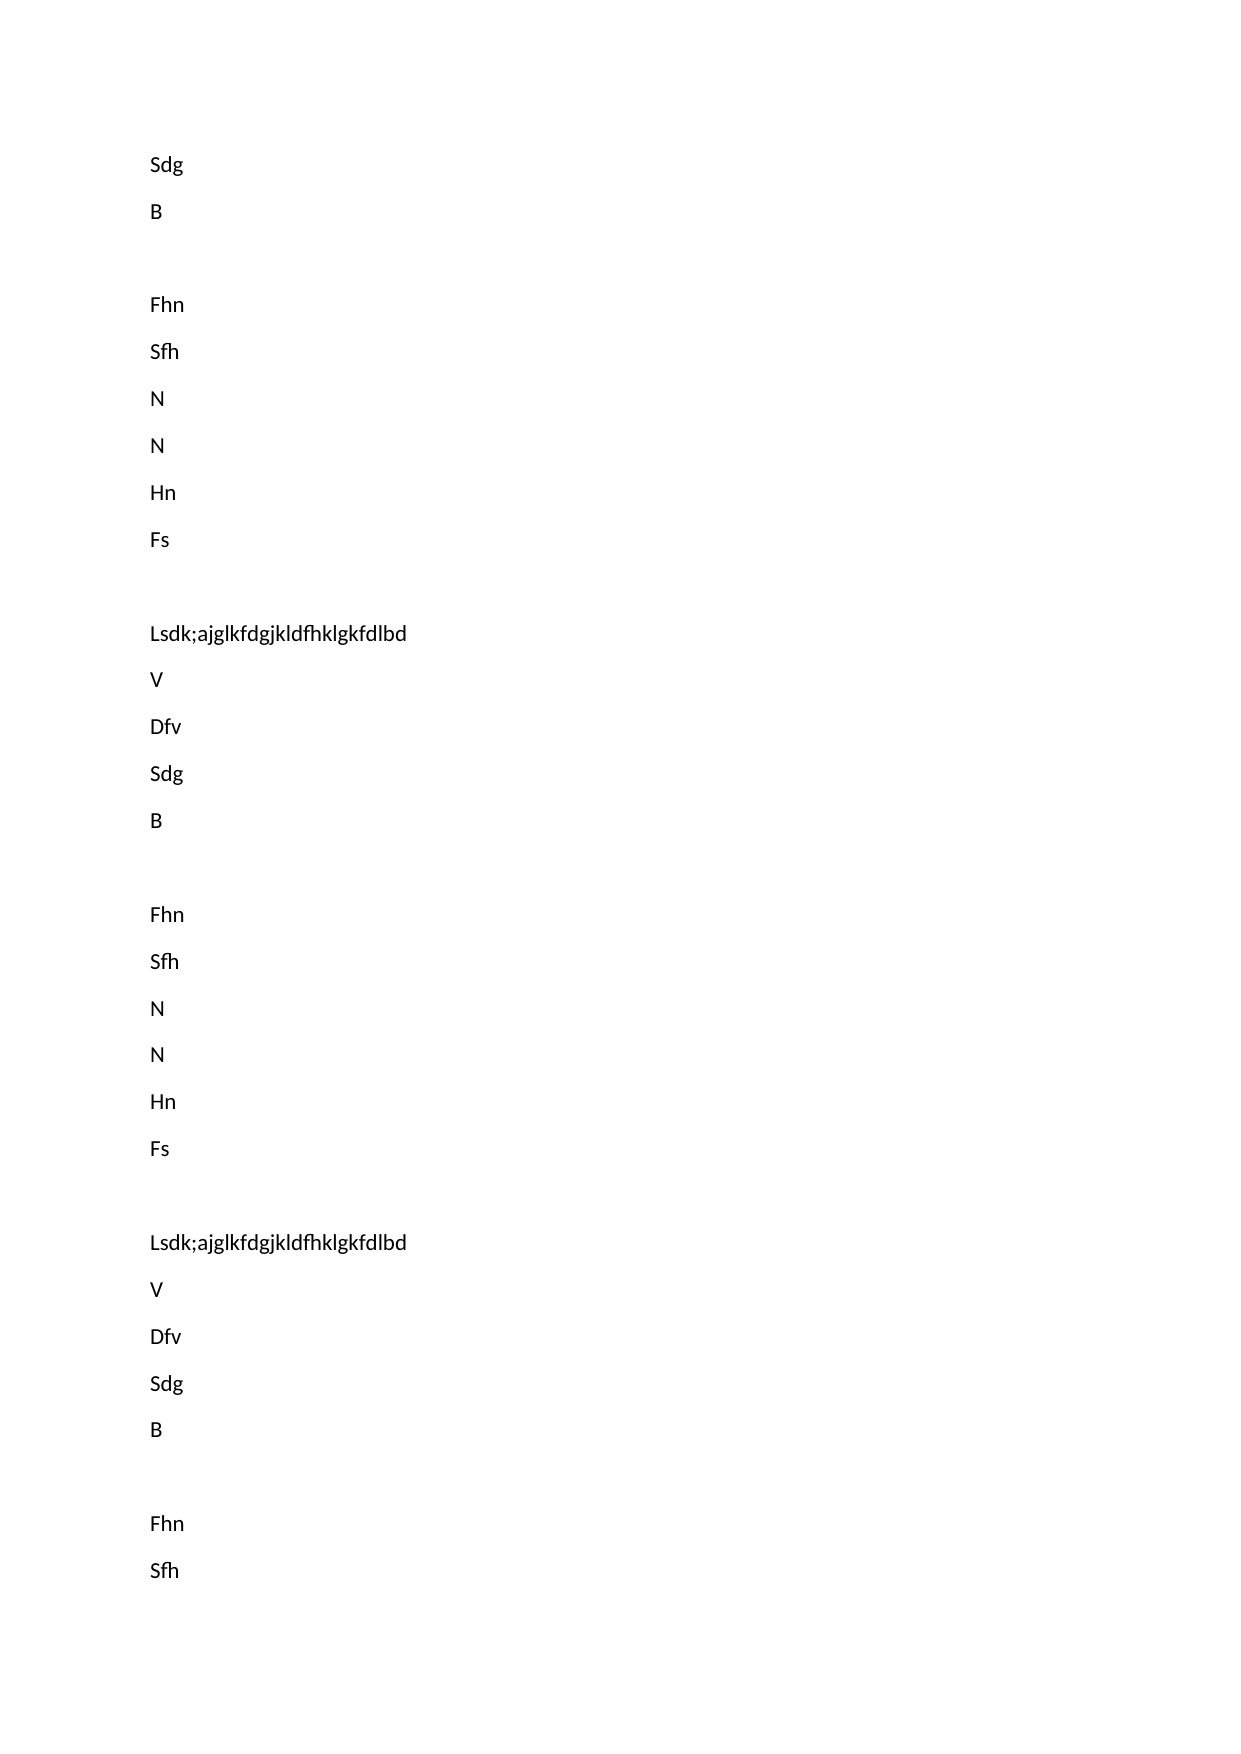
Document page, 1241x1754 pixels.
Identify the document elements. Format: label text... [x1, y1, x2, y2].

text Sfh [150, 1556, 1090, 1584]
text Fs [150, 1134, 1090, 1162]
text Dfv [150, 712, 1090, 741]
text N [150, 431, 1090, 459]
text Dfv [150, 1322, 1090, 1350]
text Lsdk;ajglkfdgjkldfhklgkfdlbd [150, 1228, 1090, 1256]
text Sdg [150, 759, 1090, 787]
text Fhn [150, 1509, 1090, 1537]
text Fhn [150, 900, 1090, 928]
text N [150, 1041, 1090, 1069]
text Hn [150, 1087, 1090, 1116]
text Hn [150, 478, 1090, 506]
text Sdg [150, 150, 1090, 178]
text N [150, 994, 1090, 1022]
text Sdg [150, 1369, 1090, 1397]
text Lsdk;ajglkfdgjkldfhklgkfdlbd [150, 619, 1090, 647]
text V [150, 1275, 1090, 1303]
text Fs [150, 525, 1090, 553]
text Sfh [150, 337, 1090, 366]
text V [150, 666, 1090, 694]
text B [150, 197, 1090, 225]
text Sfh [150, 947, 1090, 975]
text B [150, 1416, 1090, 1444]
text N [150, 384, 1090, 412]
text B [150, 806, 1090, 834]
text Fhn [150, 291, 1090, 319]
